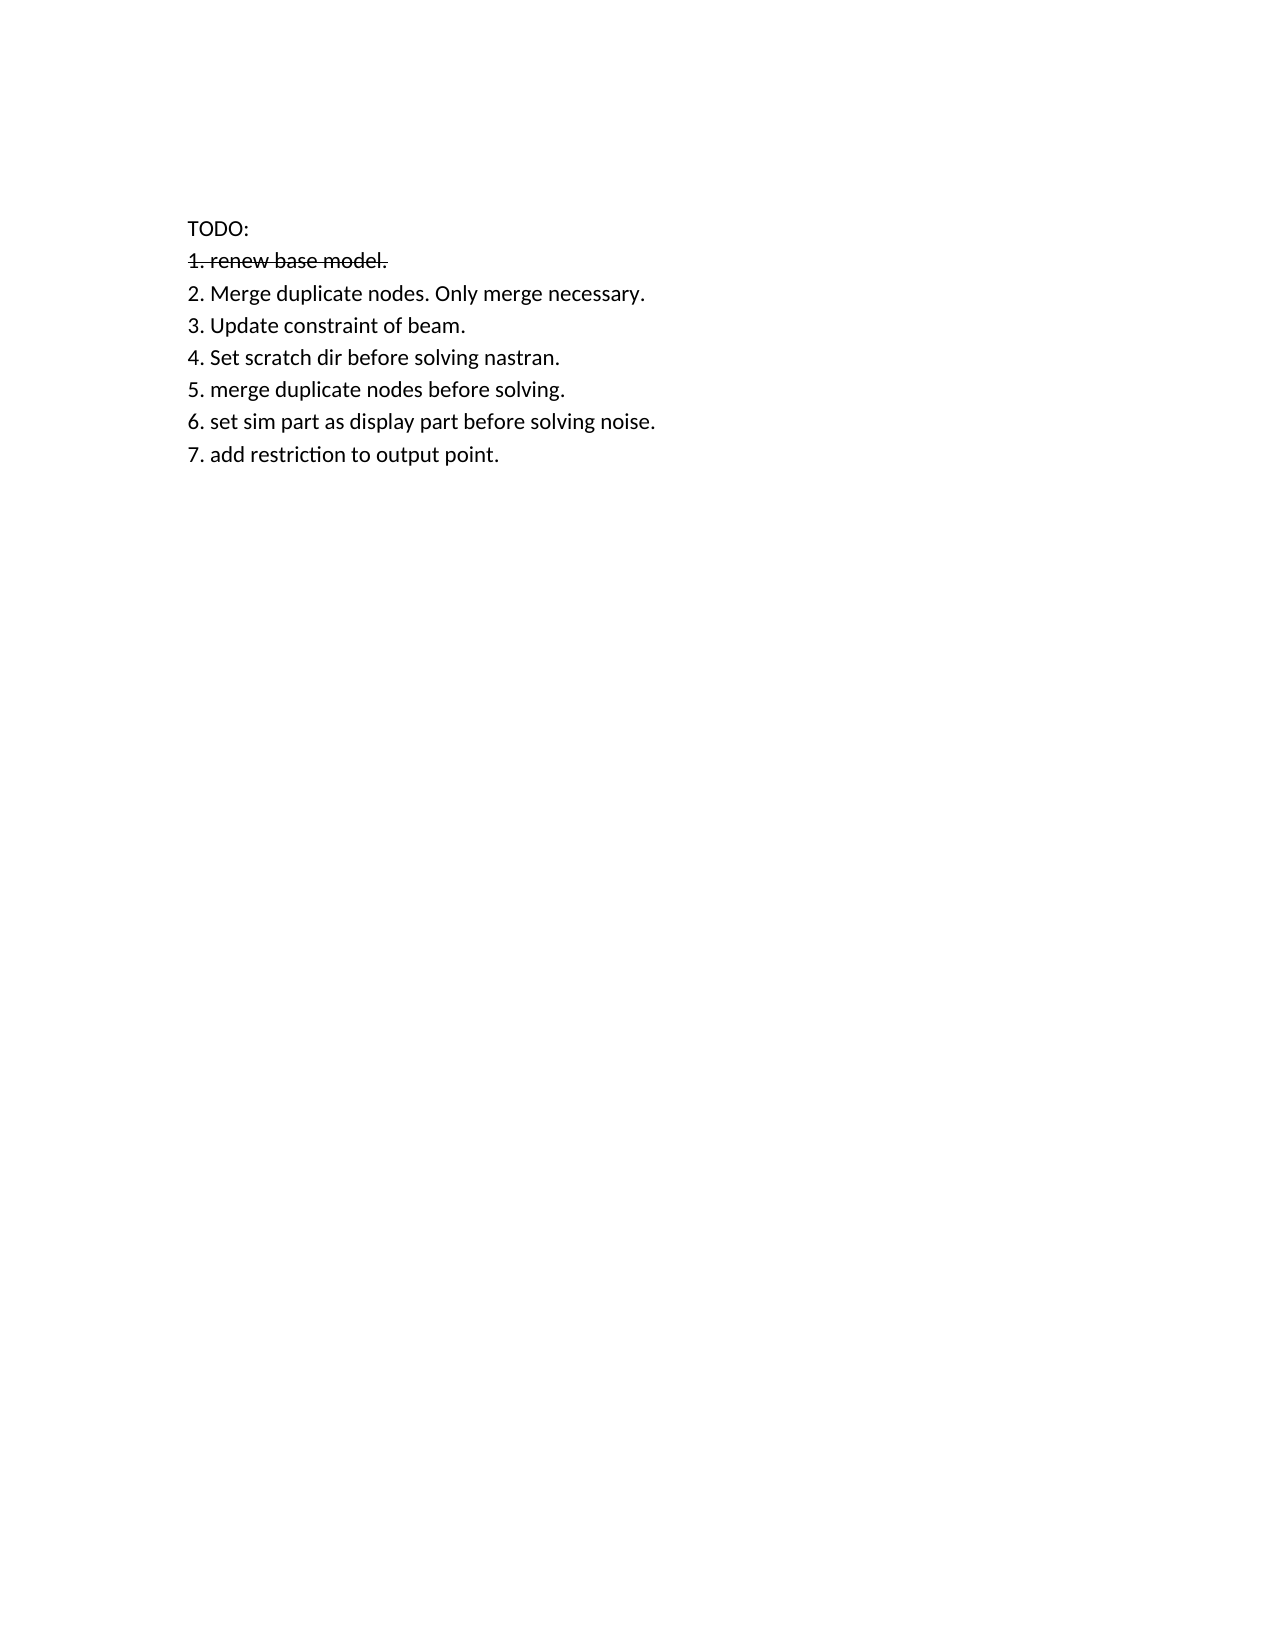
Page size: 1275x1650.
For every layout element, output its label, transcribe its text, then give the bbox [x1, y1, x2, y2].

list 4. Set scratch dir before solving nastran. [187, 343, 1087, 371]
list 6. set sim part as display part before solving noise. [187, 407, 1087, 436]
list 5. merge duplicate nodes before solving. [187, 375, 1087, 403]
list 3. Update constraint of beam. [187, 311, 1087, 339]
list TODO: [187, 214, 1087, 242]
list 2. Merge duplicate nodes. Only merge necessary. [187, 279, 1087, 307]
list 7. add restriction to output point. [187, 440, 1087, 468]
list 1. renew base model. [187, 247, 1087, 274]
